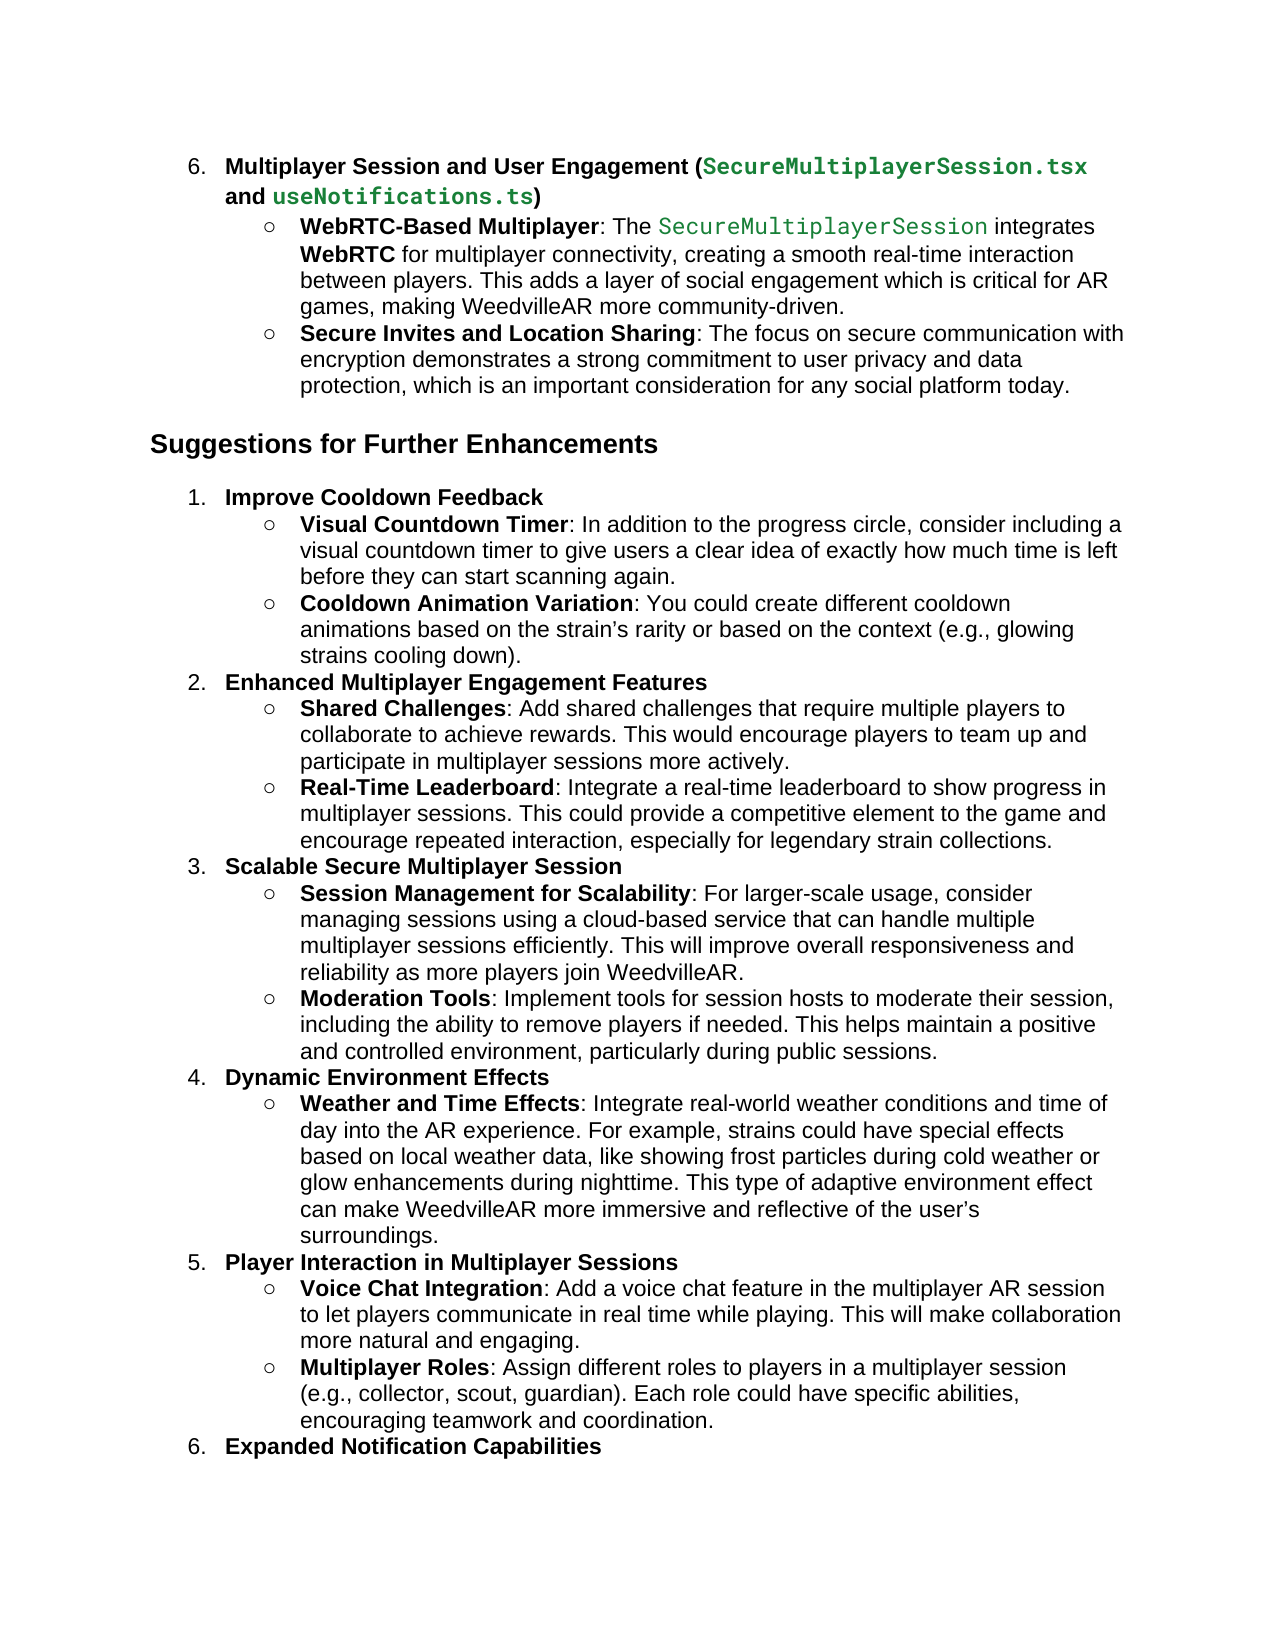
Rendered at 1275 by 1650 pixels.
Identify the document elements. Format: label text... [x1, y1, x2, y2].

list Cooldown Animation Variation: You could create different cooldown animations based on the strain’s rarity or based on the context (e.g., glowing strains cooling down). [262, 589, 1125, 669]
list Visual Countdown Timer: In addition to the progress circle, consider including a visual countdown timer to give users a clear idea of exactly how much time is left before they can start scanning again. [262, 511, 1125, 589]
list Weather and Time Effects: Integrate real-world weather conditions and time of day into the AR experience. For example, strains could have special effects based on local weather data, like showing frost particles during cold weather or glow enhancements during nighttime. This type of adaptive environment effect can make WeedvilleAR more immersive and reflective of the user’s surroundings. [262, 1090, 1125, 1248]
list Session Management for Scalability: For larger-scale usage, consider managing sessions using a cloud-based service that can handle multiple multiplayer sessions efficiently. This will improve overall responsiveness and reliability as more players join WeedvilleAR. [262, 879, 1125, 985]
list Player Interaction in Multiplayer Sessions [187, 1248, 1125, 1275]
list Scalable Secure Multiplayer Session [187, 853, 1125, 879]
list Enhanced Multiplayer Engagement Features [187, 669, 1125, 695]
list Dynamic Environment Effects [187, 1064, 1125, 1090]
list Moderation Tools: Implement tools for session hosts to moderate their session, including the ability to remove players if needed. This helps maintain a positive and controlled environment, particularly during public sessions. [262, 985, 1125, 1064]
list Shared Challenges: Add shared challenges that require multiple players to collaborate to achieve rewards. This would encourage players to team up and participate in multiplayer sessions more actively. [262, 695, 1125, 774]
list Voice Chat Integration: Add a voice chat feature in the multiplayer AR session to let players communicate in real time while playing. This will make collaboration more natural and engaging. [262, 1275, 1125, 1354]
list Expanded Notification Capabilities [187, 1433, 1125, 1459]
list Secure Invites and Location Sharing: The focus on secure communication with encryption demonstrates a strong commitment to user privacy and data protection, which is an important consideration for any social platform today. [262, 320, 1125, 399]
list Real-Time Leaderboard: Integrate a real-time leaderboard to show progress in multiplayer sessions. This could provide a competitive element to the game and encourage repeated interaction, especially for legendary strain collections. [262, 774, 1125, 853]
subtitle Suggestions for Further Enhancements [150, 428, 1125, 459]
list Multiplayer Session and User Engagement (SecureMultiplayerSession.tsx and useNotifications.ts) [187, 150, 1125, 210]
list Improve Cooldown Feedback [187, 484, 1125, 511]
list Multiplayer Roles: Assign different roles to players in a multiplayer session (e.g., collector, scout, guardian). Each role could have specific abilities, encouraging teamwork and coordination. [262, 1354, 1125, 1433]
list WebRTC-Based Multiplayer: The SecureMultiplayerSession integrates WebRTC for multiplayer connectivity, creating a smooth real-time interaction between players. This adds a layer of social engagement which is critical for AR games, making WeedvilleAR more community-driven. [262, 210, 1125, 320]
